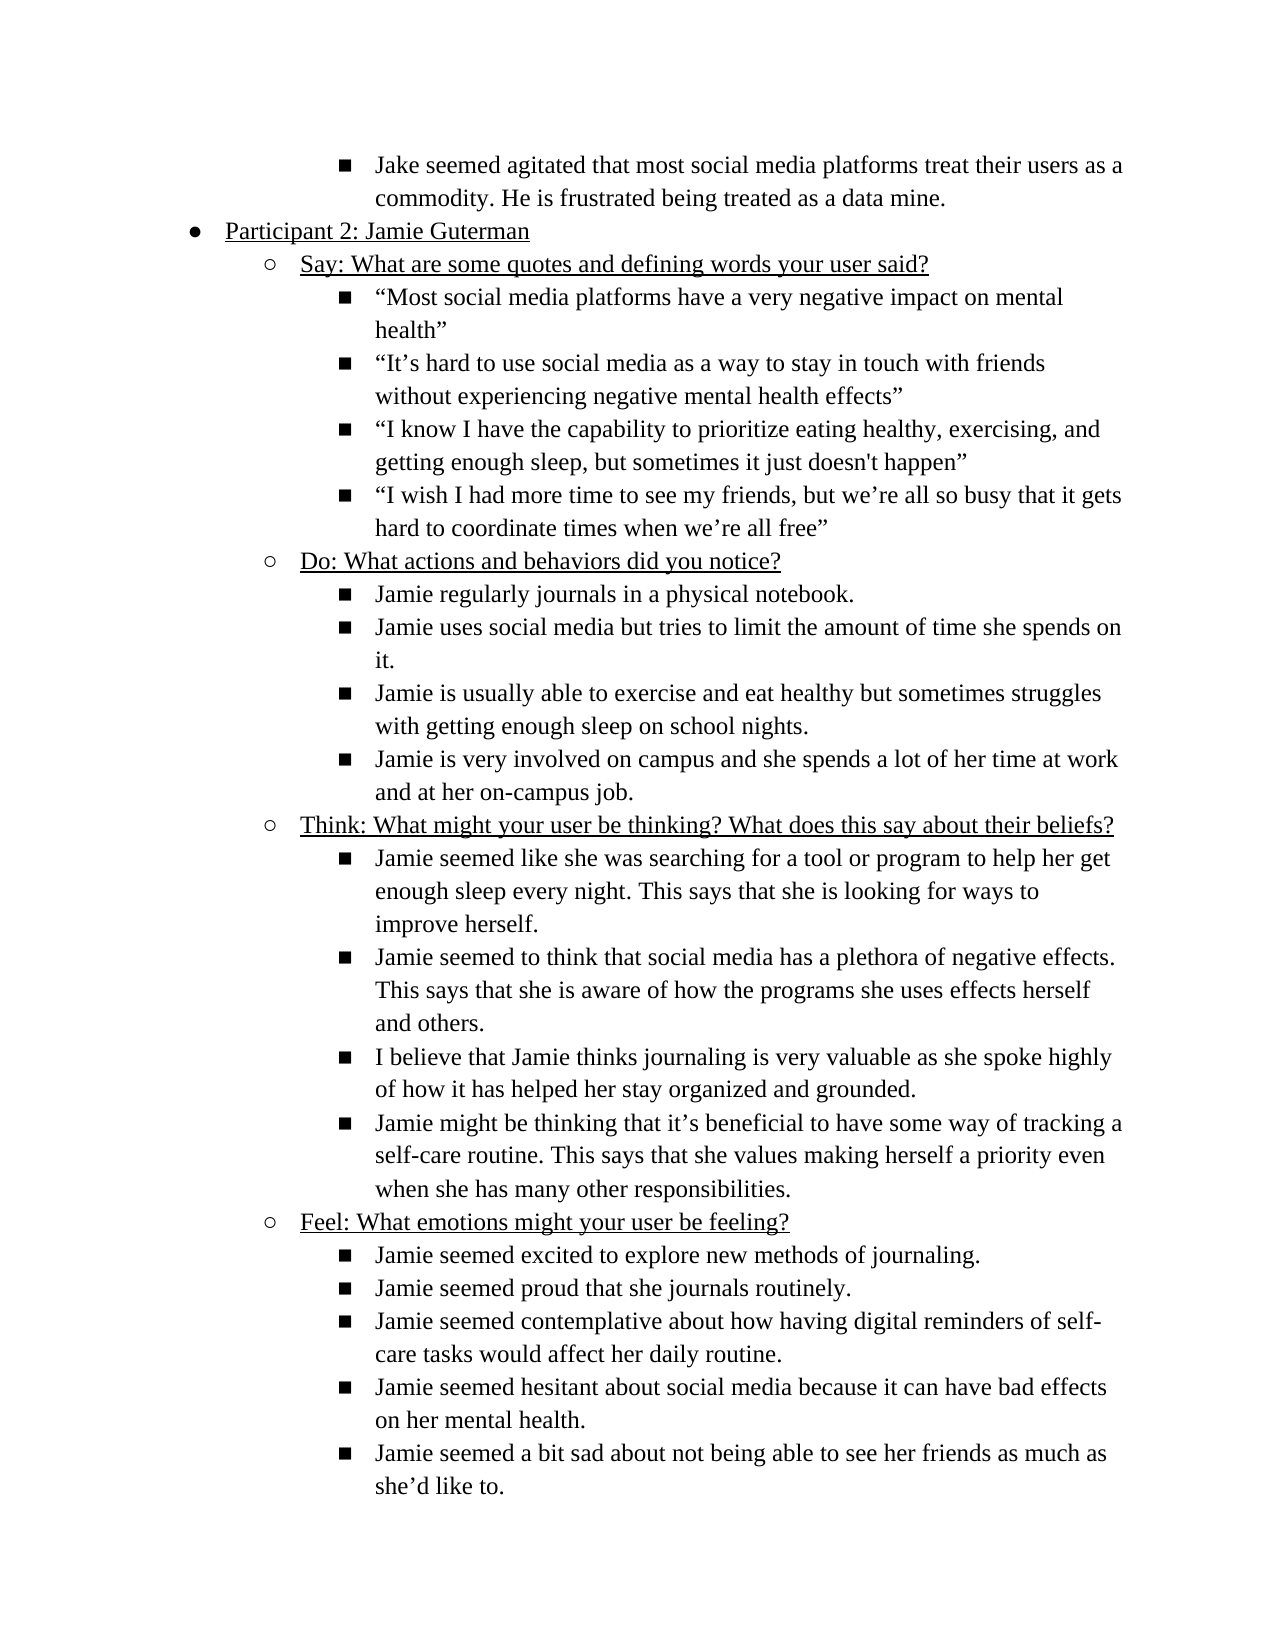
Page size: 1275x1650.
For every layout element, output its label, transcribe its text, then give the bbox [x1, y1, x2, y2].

list Feel: What emotions might your user be feeling? [262, 1207, 1125, 1235]
list Jamie uses social media but tries to limit the amount of time she spends on it. [337, 612, 1125, 674]
list Jamie regularly journals in a physical notebook. [337, 579, 1125, 608]
list I believe that Jamie thinks journaling is very valuable as she spoke highly of how it has helped her stay organized and grounded. [337, 1042, 1125, 1103]
list Jake seemed agitated that most social media platforms treat their users as a commodity. He is frustrated being treated as a data mine. [337, 150, 1125, 212]
list “It’s hard to use social media as a way to stay in touch with friends without experiencing negative mental health effects” [337, 348, 1125, 410]
list Jamie might be thinking that it’s beneficial to have some way of tracking a self-care routine. This says that she values making herself a priority even when she has many other responsibilities. [337, 1108, 1125, 1202]
list Jamie seemed a bit sad about not being able to see her friends as much as she’d like to. [337, 1438, 1125, 1499]
list Jamie seemed like she was searching for a tool or program to help her get enough sleep every night. This says that she is looking for ways to improve herself. [337, 843, 1125, 938]
list Do: What actions and behaviors did you notice? [262, 546, 1125, 575]
list Participant 2: Jamie Guterman [187, 216, 1125, 245]
list Jamie seemed excited to explore new methods of journaling. [337, 1240, 1125, 1268]
list Jamie seemed to think that social media has a plethora of negative effects. This says that she is aware of how the programs she uses effects herself and others. [337, 942, 1125, 1037]
list “I know I have the capability to prioritize eating healthy, exercising, and getting enough sleep, but sometimes it just doesn't happen” [337, 414, 1125, 476]
list Say: What are some quotes and defining words your user said? [262, 249, 1125, 278]
list Jamie seemed hesitant about social media because it can have bad effects on her mental health. [337, 1372, 1125, 1433]
list “Most social media platforms have a very negative impact on mental health” [337, 282, 1125, 344]
list Jamie seemed proud that she journals routinely. [337, 1273, 1125, 1301]
list Jamie is very involved on campus and she spends a lot of her time at work and at her on-campus job. [337, 744, 1125, 806]
list Think: What might your user be thinking? What does this say about their beliefs? [262, 810, 1125, 839]
list Jamie is usually able to exercise and eat healthy but sometimes struggles with getting enough sleep on school nights. [337, 678, 1125, 740]
list “I wish I had more time to see my friends, but we’re all so busy that it gets hard to coordinate times when we’re all free” [337, 480, 1125, 542]
list Jamie seemed contemplative about how having digital reminders of self-care tasks would affect her daily routine. [337, 1306, 1125, 1367]
